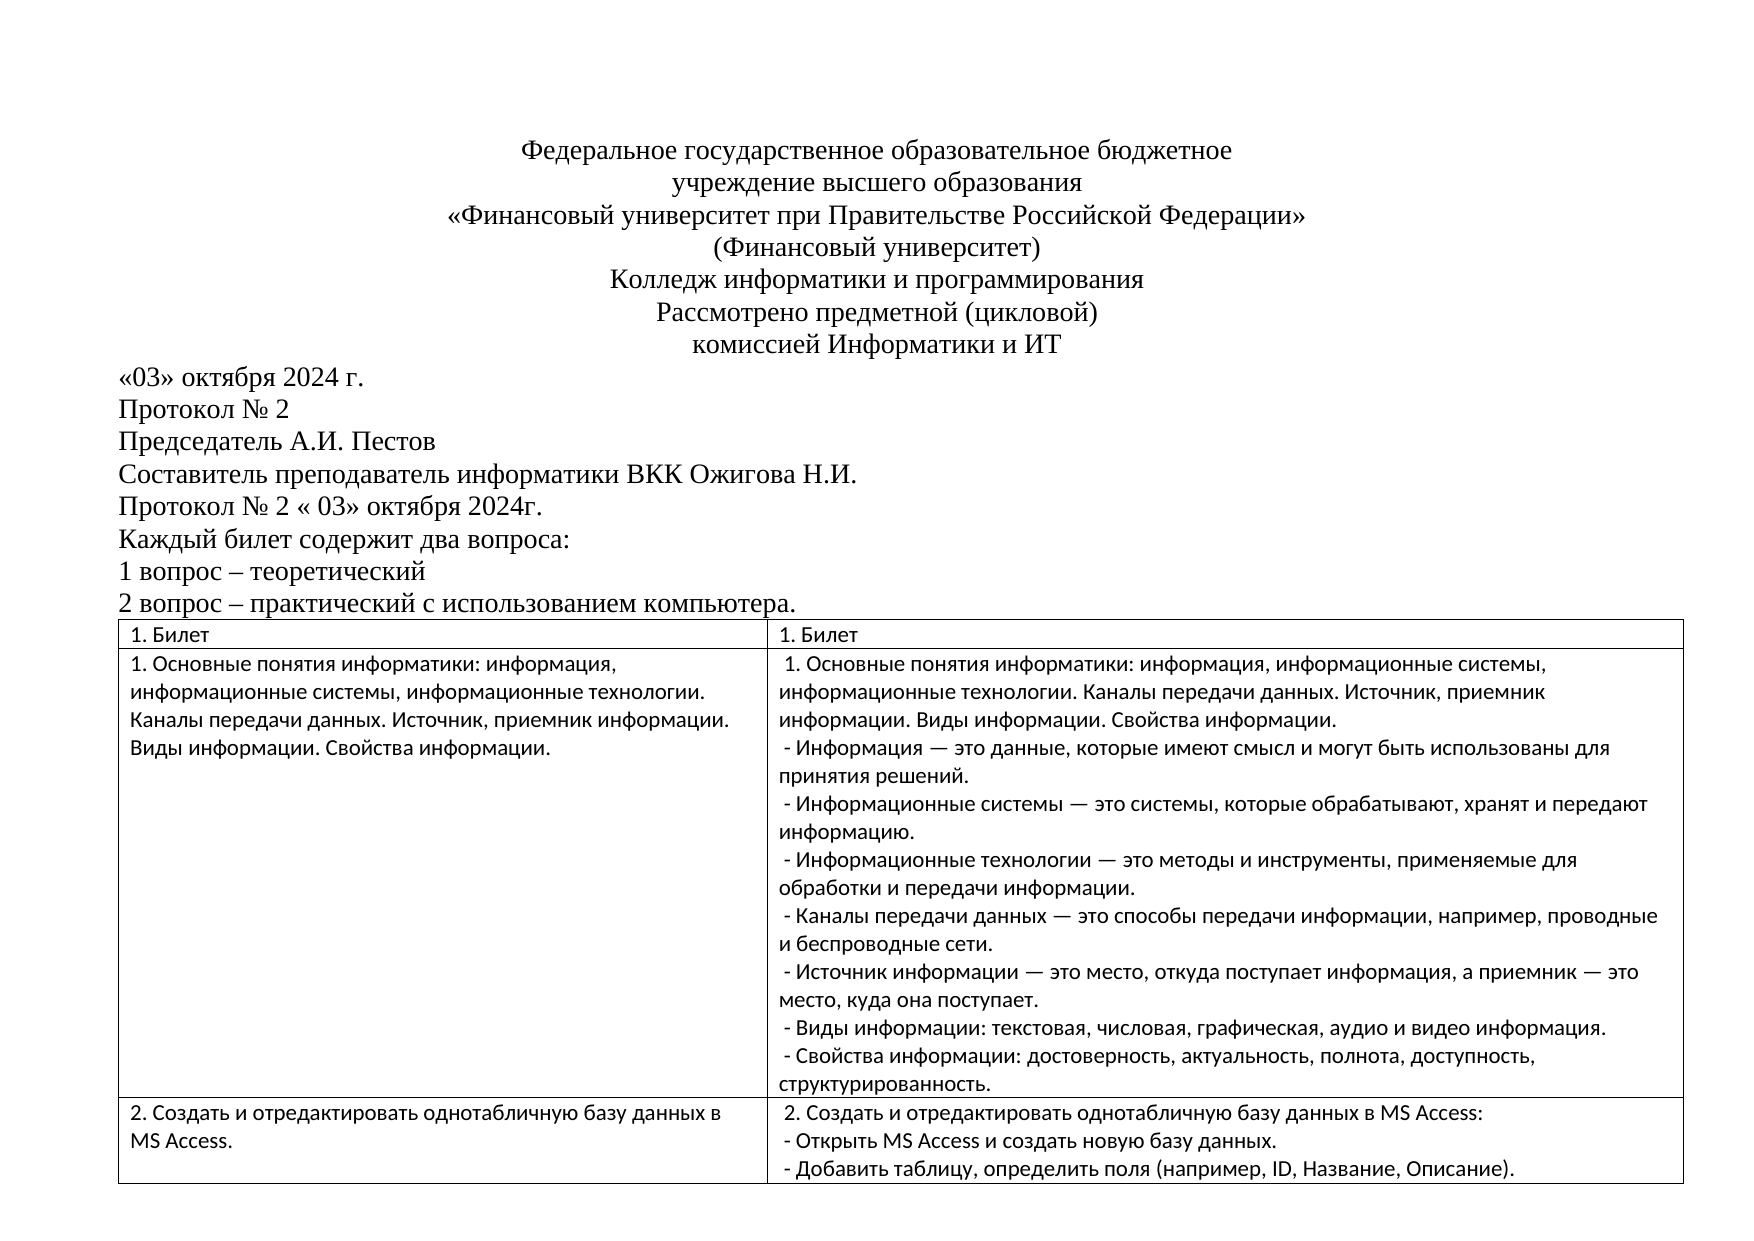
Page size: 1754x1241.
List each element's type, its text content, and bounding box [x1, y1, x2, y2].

text Федеральное государственное образовательное бюджетное [118, 133, 1636, 165]
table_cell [768, 1098, 1683, 1182]
text Протокол № 2 « 03» октября 2024г. [118, 489, 1636, 522]
text 2 вопрос – практический с использованием компьютера. [118, 586, 1636, 619]
text Составитель преподаватель информатики ВКК Ожигова Н.И. [118, 457, 1636, 489]
text Председатель А.И. Пестов [118, 424, 1636, 457]
text Колледж информатики и программирования [118, 262, 1636, 295]
text учреждение высшего образования [118, 165, 1636, 198]
text «03» октября 2024 г. [118, 360, 1636, 392]
table_cell 1. Основные понятия информатики: информация, информационные системы, информационные технологии. Каналы передачи данных. Источник, приемник информации. Виды информации. Свойства информации. - Информация — это данные, которые имеют смысл и могут быть использованы для принятия решений. - Информационные системы — это системы, которые обрабатывают, хранят и передают информацию. - Информационные технологии — это методы и инструменты, применяемые для обработки и передачи информации. - Каналы передачи данных — это способы передачи информации, например, проводные и беспроводные сети. - Источник информации — это место, откуда поступает информация, а приемник — это место, куда она поступает. - Виды информации: текстовая, числовая, графическая, аудио и видео информация. - Свойства информации: достоверность, актуальность, полнота, доступность, структурированность. [768, 649, 1683, 1097]
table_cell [119, 1098, 767, 1182]
table_header 1. Билет [119, 620, 767, 648]
text (Финансовый университет) [118, 230, 1636, 262]
text 1 вопрос – теоретический [118, 554, 1636, 586]
text Каждый билет содержит два вопроса: [118, 522, 1636, 554]
text Протокол № 2 [118, 392, 1636, 424]
text комиссией Информатики и ИТ [118, 327, 1636, 360]
table_header 1. Билет [768, 620, 1683, 648]
table_cell 1. Основные понятия информатики: информация, информационные системы, информационные технологии. Каналы передачи данных. Источник, приемник информации. Виды информации. Свойства информации. [119, 649, 767, 1097]
text Рассмотрено предметной (цикловой) [118, 295, 1636, 327]
text «Финансовый университет при Правительстве Российской Федерации» [118, 198, 1636, 230]
